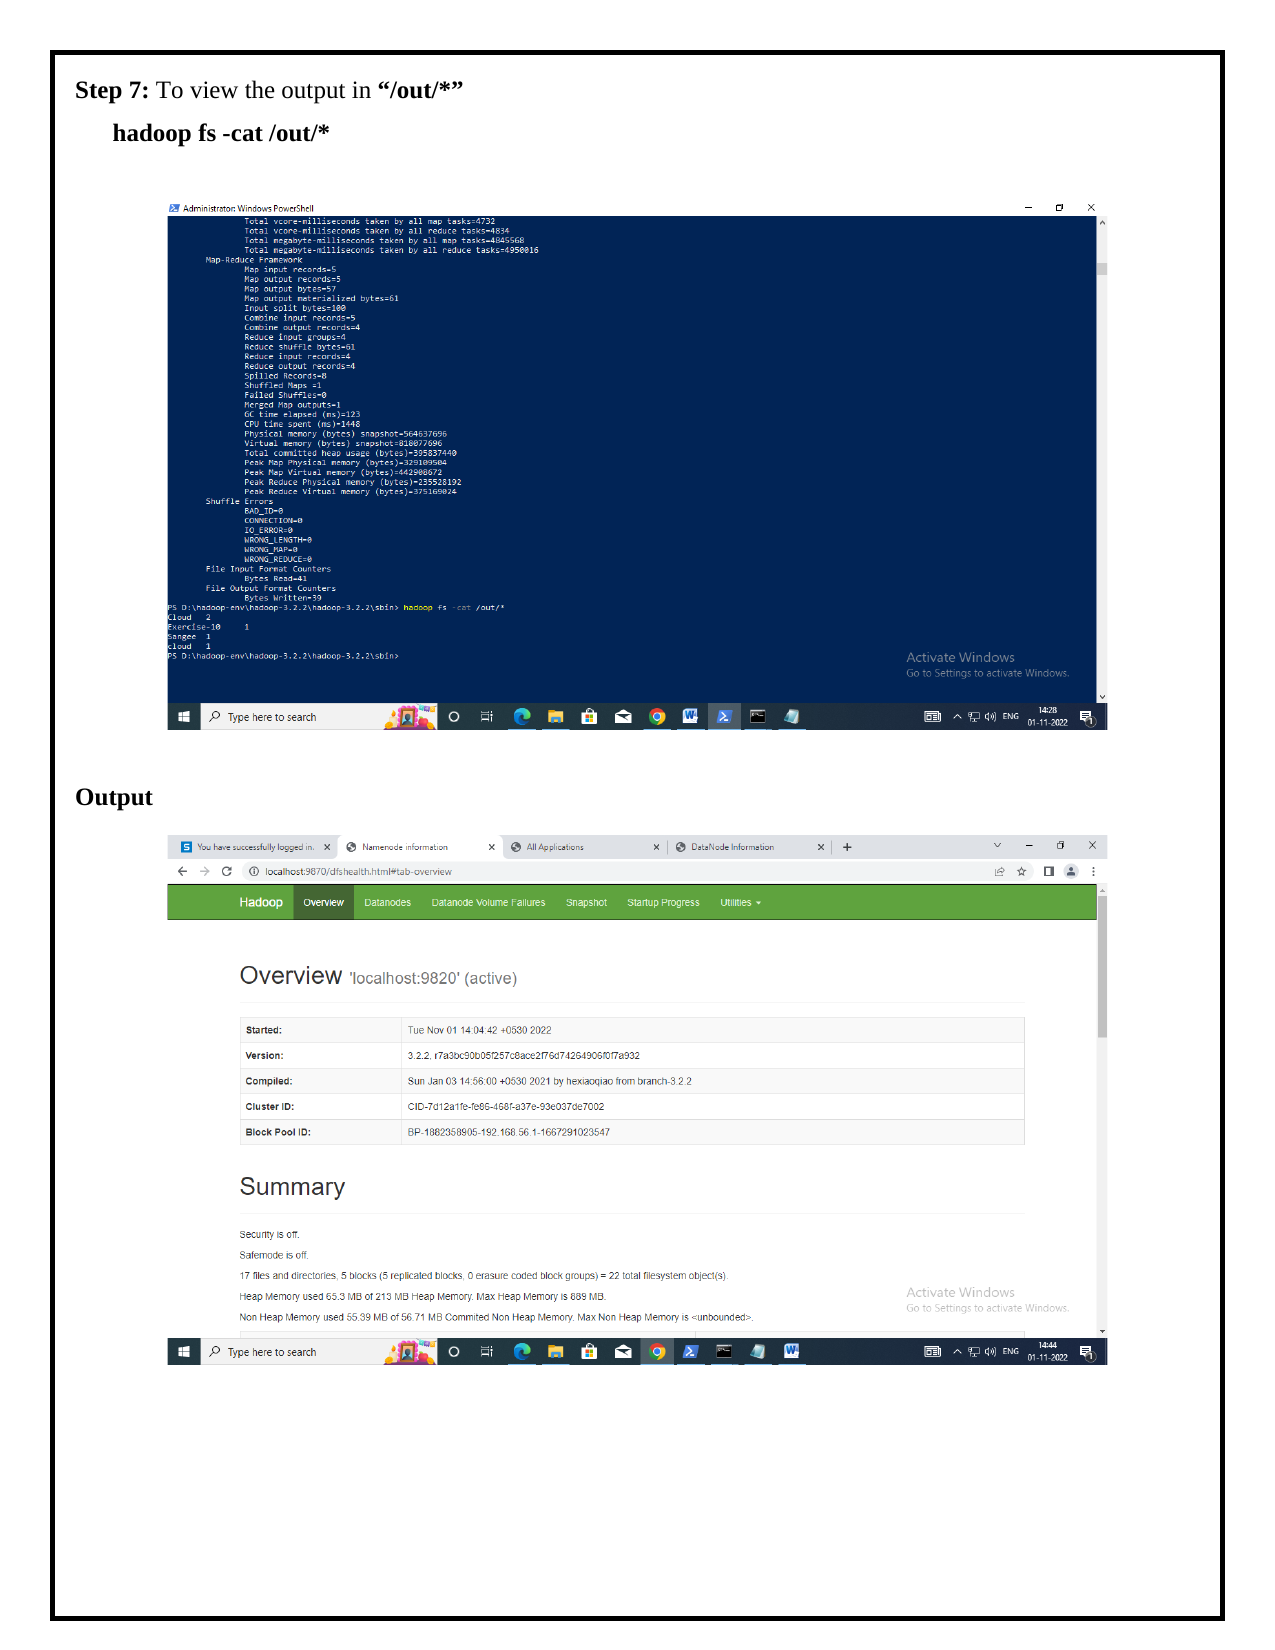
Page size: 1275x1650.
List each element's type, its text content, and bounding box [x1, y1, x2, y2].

picture [167, 200, 1108, 730]
text Output [75, 782, 1210, 811]
picture [167, 835, 1108, 1365]
text Step 7: To view the output in “/out/*” hadoop fs -cat /out/* [75, 75, 464, 147]
